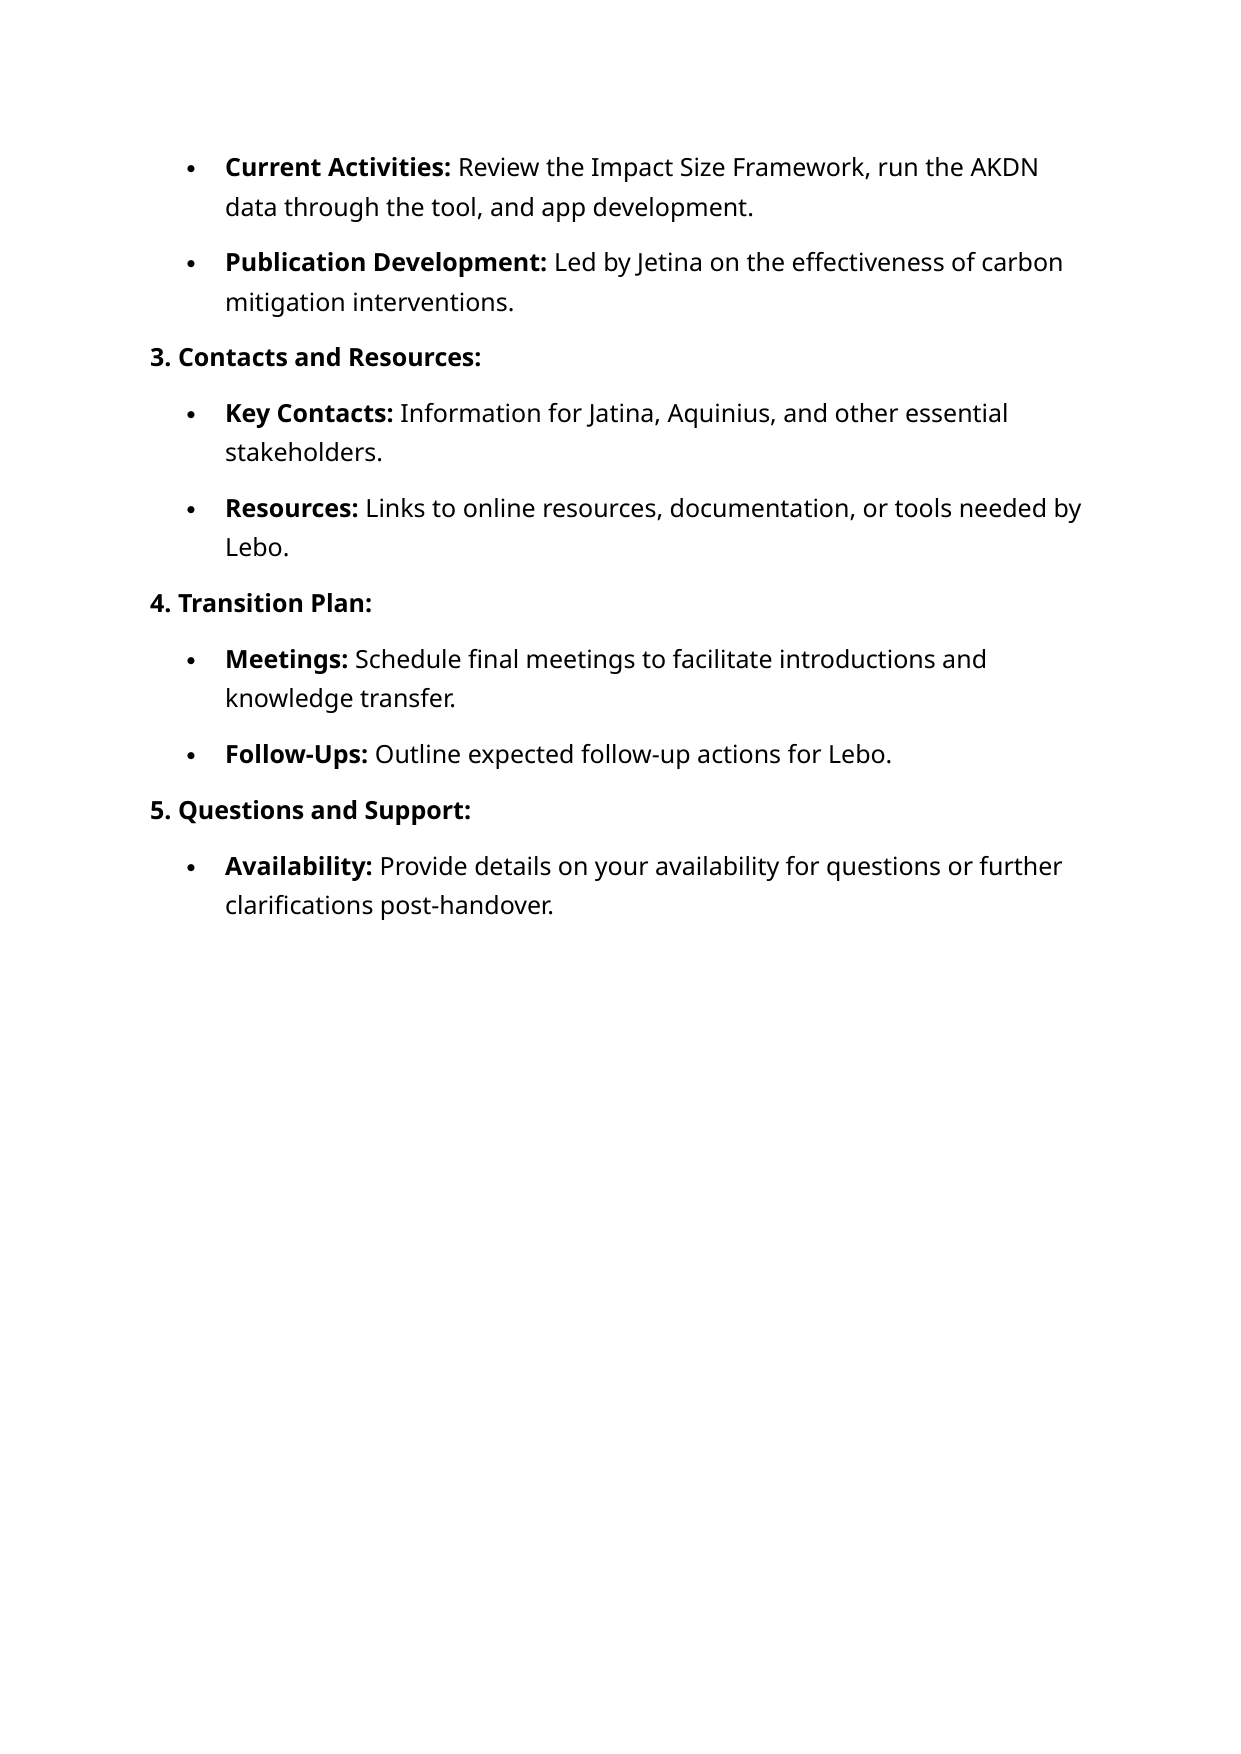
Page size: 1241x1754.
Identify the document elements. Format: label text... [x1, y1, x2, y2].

list Follow-Ups: Outline expected follow-up actions for Lebo. [187, 737, 1090, 771]
list Publication Development: Led by Jetina on the effectiveness of carbon mitigation interventions. [187, 245, 1090, 318]
text 4. Transition Plan: [150, 586, 1090, 620]
text 3. Contacts and Resources: [150, 340, 1090, 374]
list Meetings: Schedule final meetings to facilitate introductions and knowledge transfer. [187, 642, 1090, 715]
text 5. Questions and Support: [150, 792, 1090, 827]
list Key Contacts: Information for Jatina, Aquinius, and other essential stakeholders. [187, 396, 1090, 469]
list Availability: Provide details on your availability for questions or further clarifications post-handover. [187, 848, 1090, 922]
list Current Activities: Review the Impact Size Framework, run the AKDN data through the tool, and app development. [187, 150, 1090, 223]
list Resources: Links to online resources, documentation, or tools needed by Lebo. [187, 491, 1090, 564]
